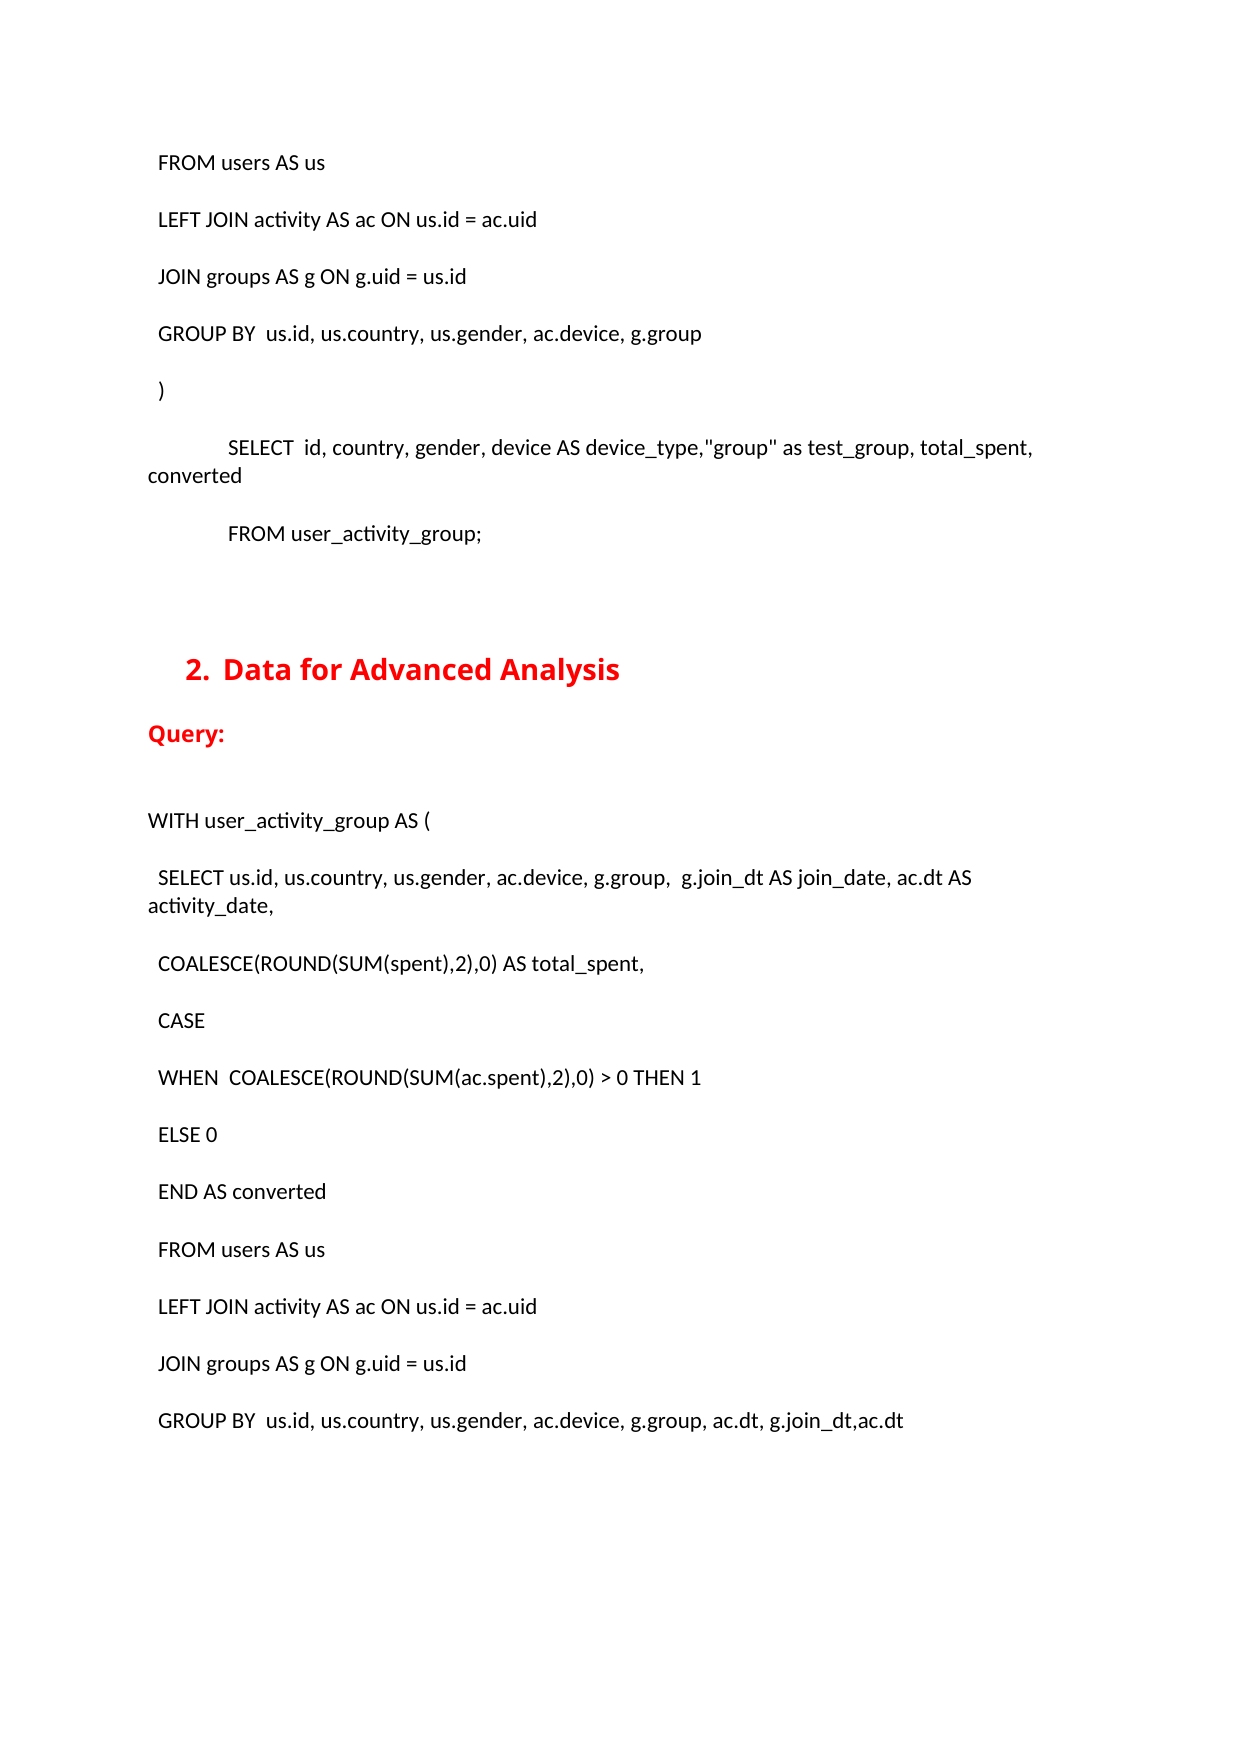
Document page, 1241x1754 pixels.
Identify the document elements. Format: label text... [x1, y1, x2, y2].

subtitle GROUP BY us.id, us.country, us.gender, ac.device, g.group [148, 319, 1093, 347]
subtitle WITH user_activity_group AS ( [148, 778, 1093, 834]
subtitle FROM users AS us [148, 1235, 1093, 1263]
subtitle ELSE 0 [148, 1120, 1093, 1148]
subtitle END AS converted [148, 1177, 1093, 1206]
subtitle LEFT JOIN activity AS ac ON us.id = ac.uid [148, 205, 1093, 233]
subtitle SELECT us.id, us.country, us.gender, ac.device, g.group, g.join_dt AS join_date, ac.dt AS activity_date, [148, 863, 1093, 919]
subtitle FROM users AS us [148, 148, 1093, 176]
subtitle FROM user_activity_group; [148, 519, 1093, 547]
subtitle JOIN groups AS g ON g.uid = us.id [148, 1349, 1093, 1377]
subtitle LEFT JOIN activity AS ac ON us.id = ac.uid [148, 1292, 1093, 1320]
subtitle Query: [148, 718, 1093, 749]
subtitle Data for Advanced Analysis [185, 649, 1093, 689]
subtitle WHEN COALESCE(ROUND(SUM(ac.spent),2),0) > 0 THEN 1 [148, 1063, 1093, 1091]
subtitle GROUP BY us.id, us.country, us.gender, ac.device, g.group, ac.dt, g.join_dt,ac.dt [148, 1406, 1093, 1434]
subtitle COALESCE(ROUND(SUM(spent),2),0) AS total_spent, [148, 949, 1093, 977]
subtitle SELECT id, country, gender, device AS device_type,"group" as test_group, total_spent, converted [148, 433, 1093, 489]
subtitle ) [148, 376, 1093, 404]
subtitle JOIN groups AS g ON g.uid = us.id [148, 262, 1093, 290]
subtitle CASE [148, 1006, 1093, 1034]
